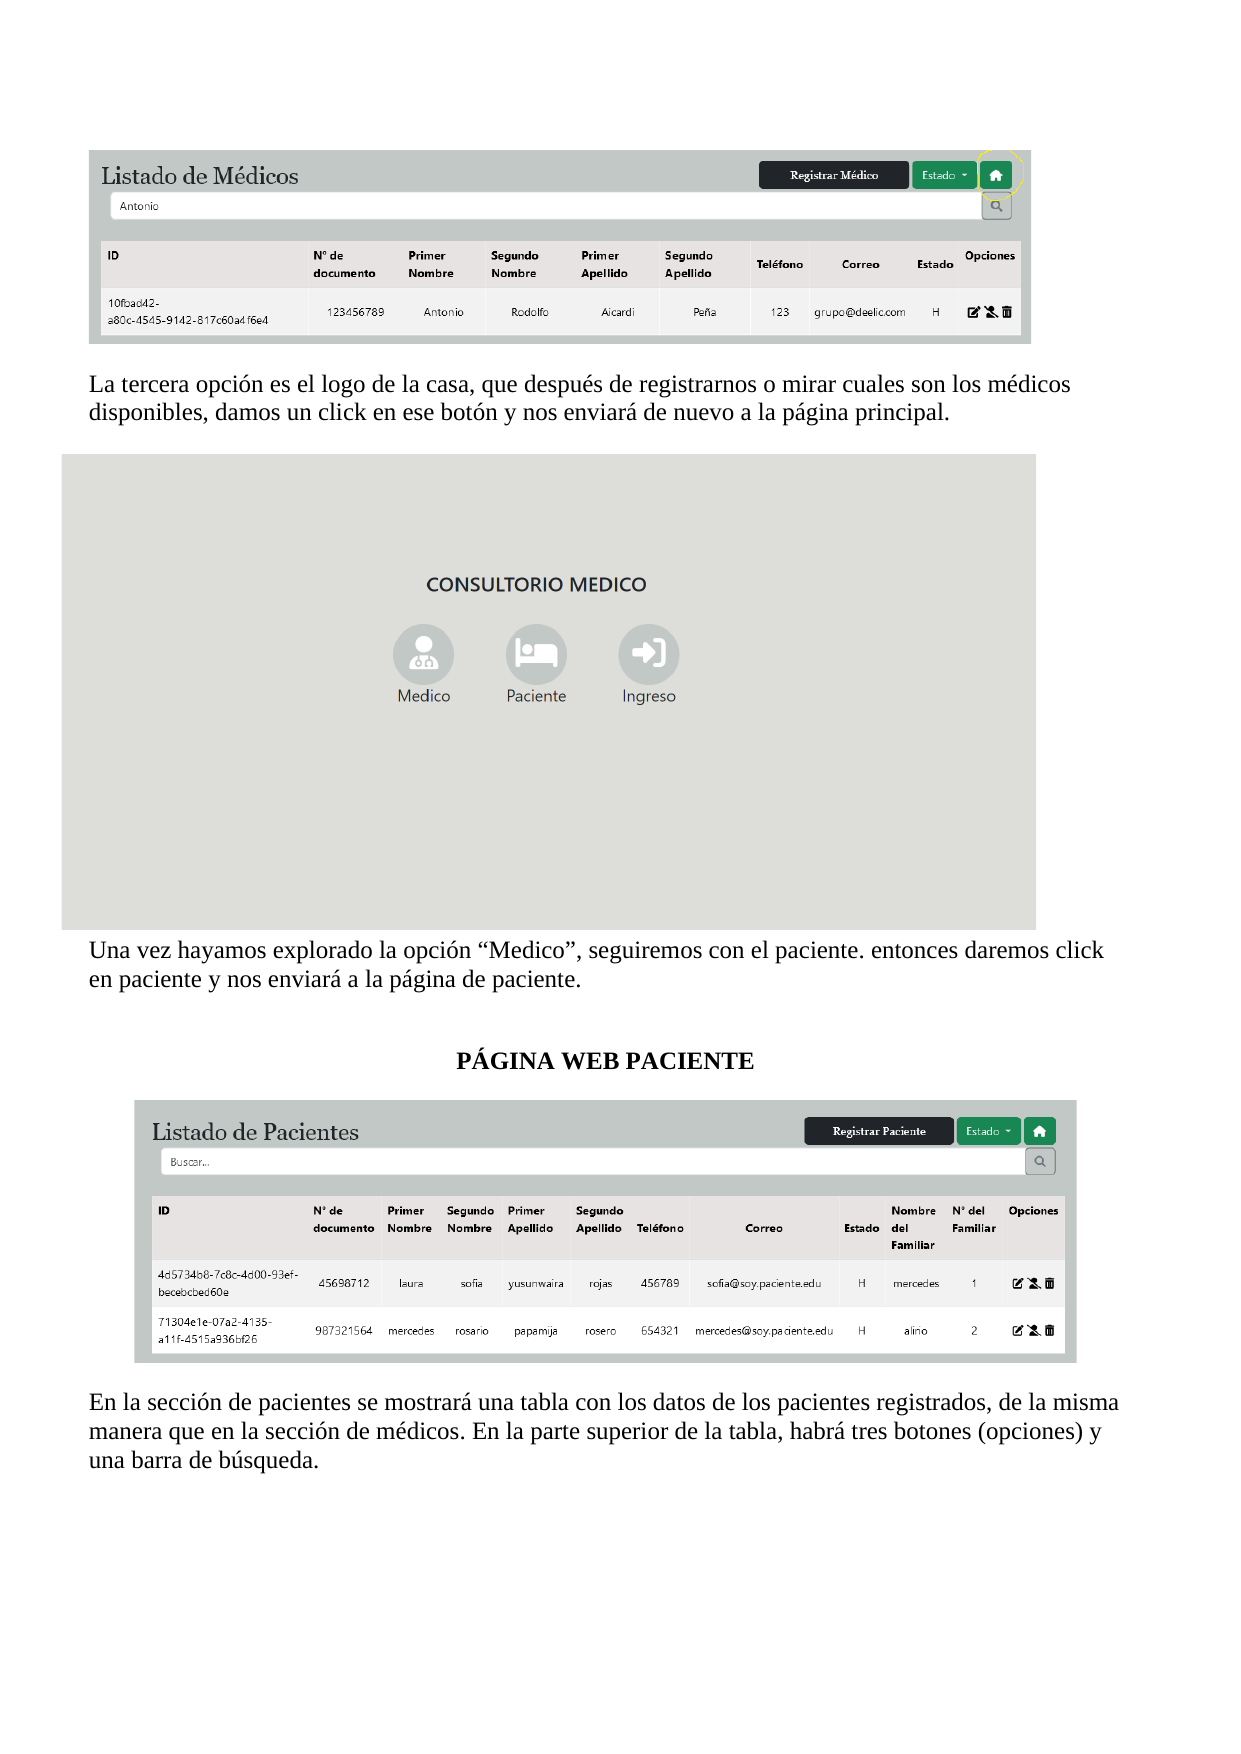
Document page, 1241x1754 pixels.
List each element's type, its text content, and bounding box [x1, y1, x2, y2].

picture [88, 150, 1032, 344]
text Una vez hayamos explorado la opción “Medico”, seguiremos con el paciente. entonces daremos click en paciente y nos enviará a la página de paciente. [89, 935, 1122, 992]
text PÁGINA WEB PACIENTE [89, 1017, 1122, 1075]
picture [134, 1100, 1077, 1363]
text La tercera opción es el logo de la casa, que después de registrarnos o mirar cuales son los médicos disponibles, damos un click en ese botón y nos enviará de nuevo a la página principal. [89, 369, 1122, 426]
picture [61, 454, 1037, 930]
text En la sección de pacientes se mostrará una tabla con los datos de los pacientes registrados, de la misma manera que en la sección de médicos. En la parte superior de la tabla, habrá tres botones (opciones) y una barra de búsqueda. [89, 1387, 1122, 1474]
